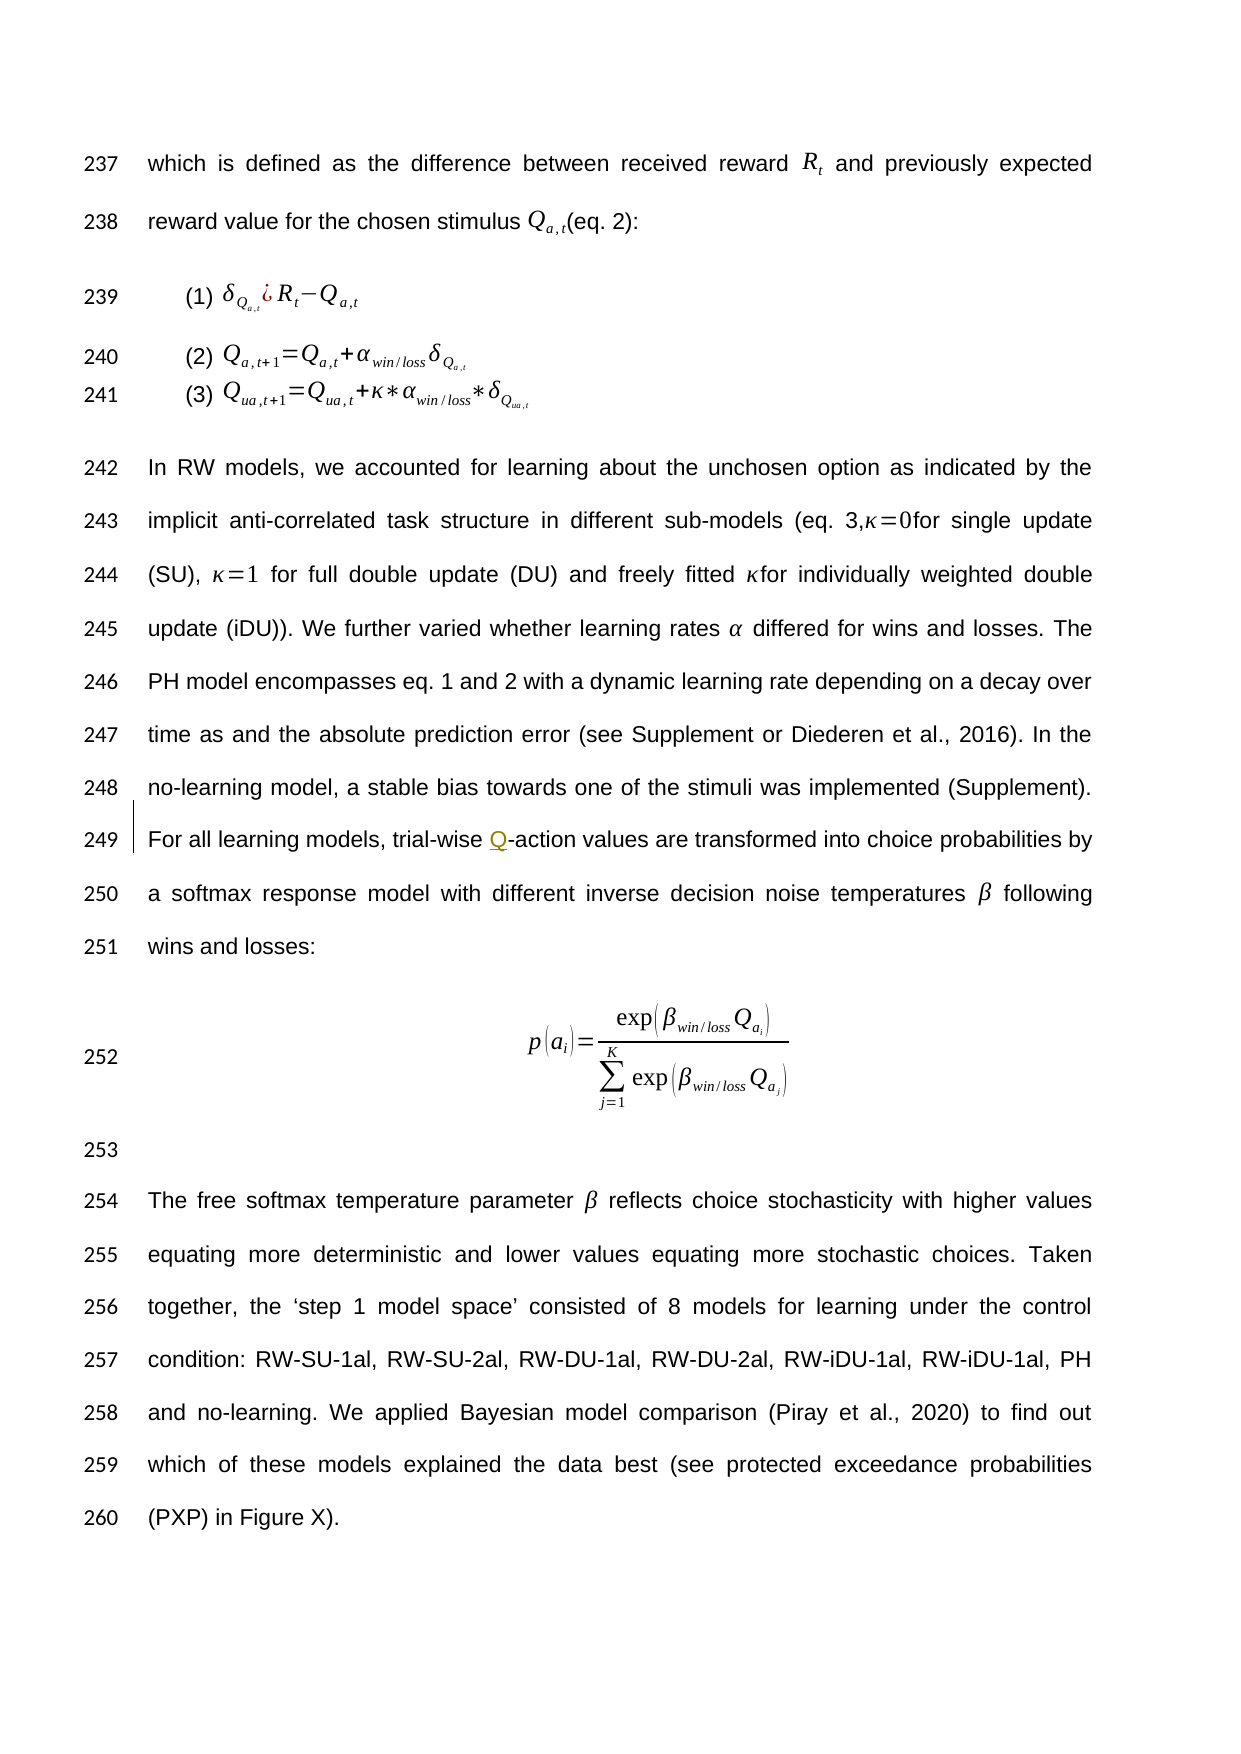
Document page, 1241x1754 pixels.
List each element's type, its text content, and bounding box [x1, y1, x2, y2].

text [148, 148, 1093, 237]
text In RW models, we accounted for learning about the unchosen option as indicated by the implicit anti-correlated task structure in different sub-models (eq. 3,for single update (SU), for full double update (DU) and freely fitted for individually weighted double update (iDU)). We further varied whether learning rates differed for wins and losses. The PH model encompasses eq. 1 and 2 with a dynamic learning rate depending on a decay over time as and the absolute prediction error (see Supplement or Diederen et al., 2016). In the no-learning model, a stable bias towards one of the stimuli was implemented (Supplement). For all learning models, trial-wise -action values are transformed into choice probabilities by a softmax response model with different inverse decision noise temperatures following wins and losses: [148, 453, 1093, 959]
text The free softmax temperature parameter reflects choice stochasticity with higher values equating more deterministic and lower values equating more stochastic choices. Taken together, the ‘step 1 model space’ consisted of 8 models for learning under the control condition: RW-SU-1al, RW-SU-2al, RW-DU-1al, RW-DU-2al, RW-iDU-1al, RW-iDU-1al, PH and no-learning. We applied Bayesian model comparison (Piray et al., 2020) to find out which of these models explained the data best (see protected exceedance probabilities (PXP) in Figure X). [148, 1187, 1093, 1530]
